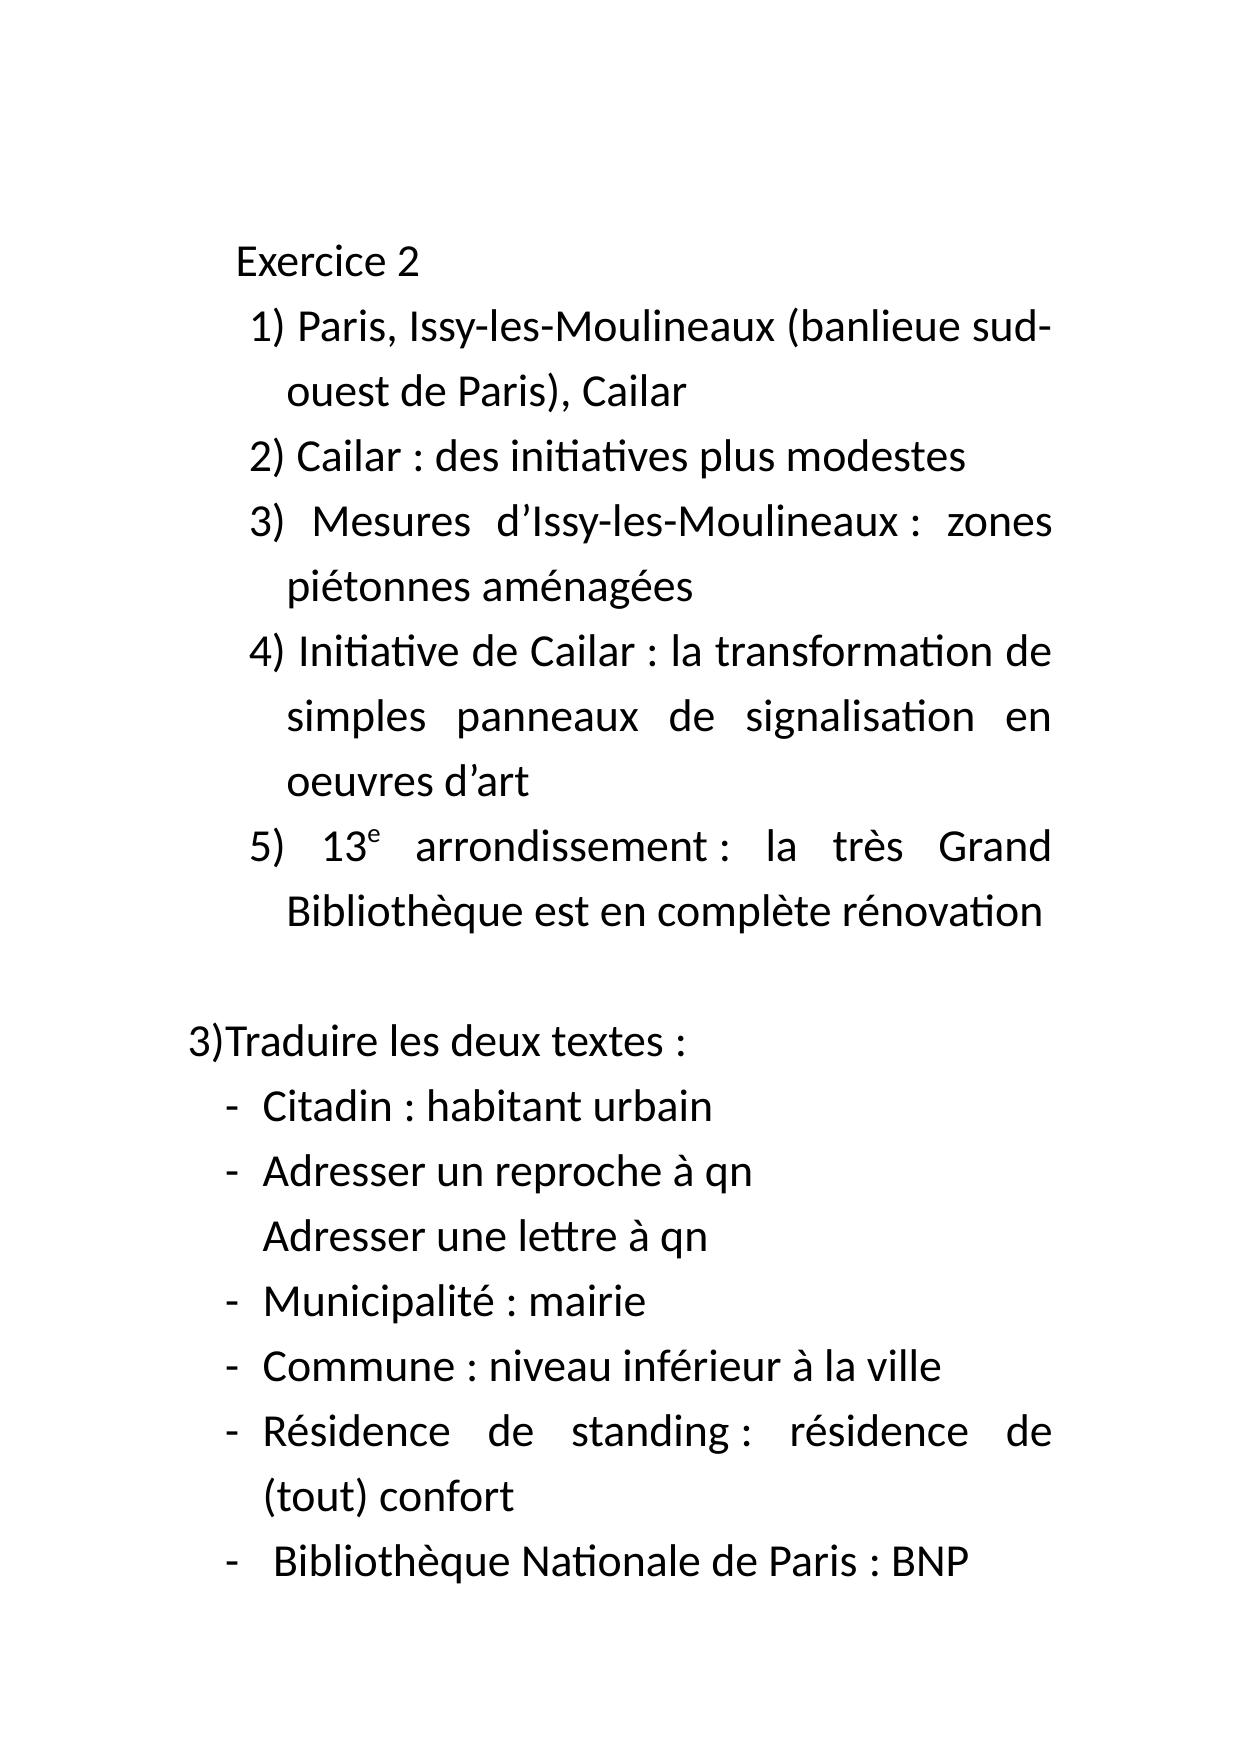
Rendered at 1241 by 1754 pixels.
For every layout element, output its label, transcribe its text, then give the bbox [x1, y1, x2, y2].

list Commune : niveau inférieur à la ville [225, 1332, 1053, 1397]
list Municipalité : mairie [225, 1267, 1053, 1332]
list Cailar : des initiatives plus modestes [248, 422, 1053, 487]
list Initiative de Cailar : la transformation de simples panneaux de signalisation en oeuvres d’art [248, 617, 1053, 812]
list Mesures d’Issy-les-Moulineaux : zones piétonnes aménagées [248, 487, 1053, 617]
list Résidence de standing : résidence de (tout) confort [225, 1397, 1053, 1527]
list Traduire les deux textes : [187, 1007, 1053, 1072]
list Exercice 2 [225, 227, 1053, 292]
list 13e arrondissement : la très Grand Bibliothèque est en complète rénovation [248, 812, 1053, 942]
list Citadin : habitant urbain [225, 1072, 1053, 1137]
list Paris, Issy-les-Moulineaux (banlieue sud-ouest de Paris), Cailar [248, 292, 1053, 422]
list Bibliothèque Nationale de Paris : BNP [225, 1527, 1053, 1592]
list Adresser un reproche à qn [225, 1137, 1053, 1202]
list Adresser une lettre à qn [262, 1202, 1053, 1267]
